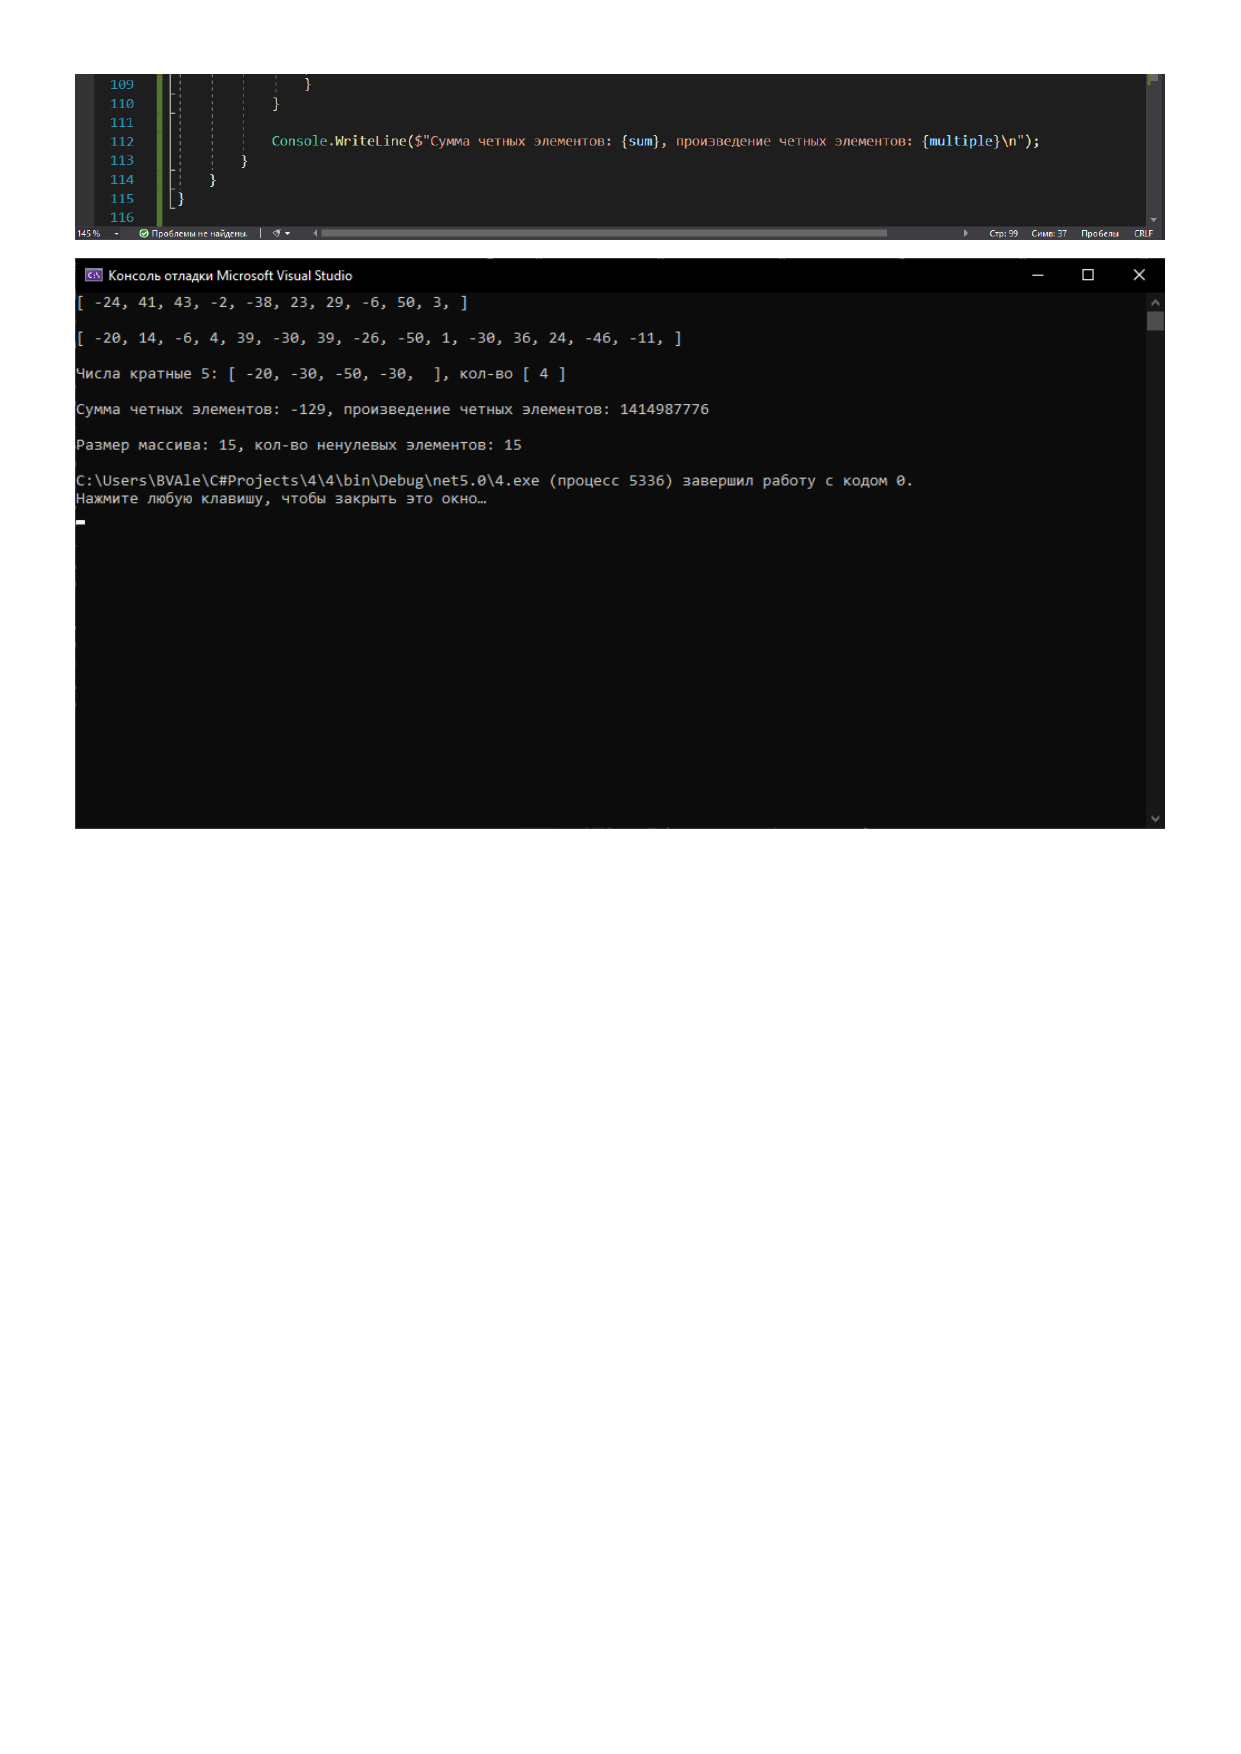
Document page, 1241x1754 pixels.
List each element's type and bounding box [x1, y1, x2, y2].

picture [75, 258, 1165, 829]
picture [75, 74, 1165, 240]
